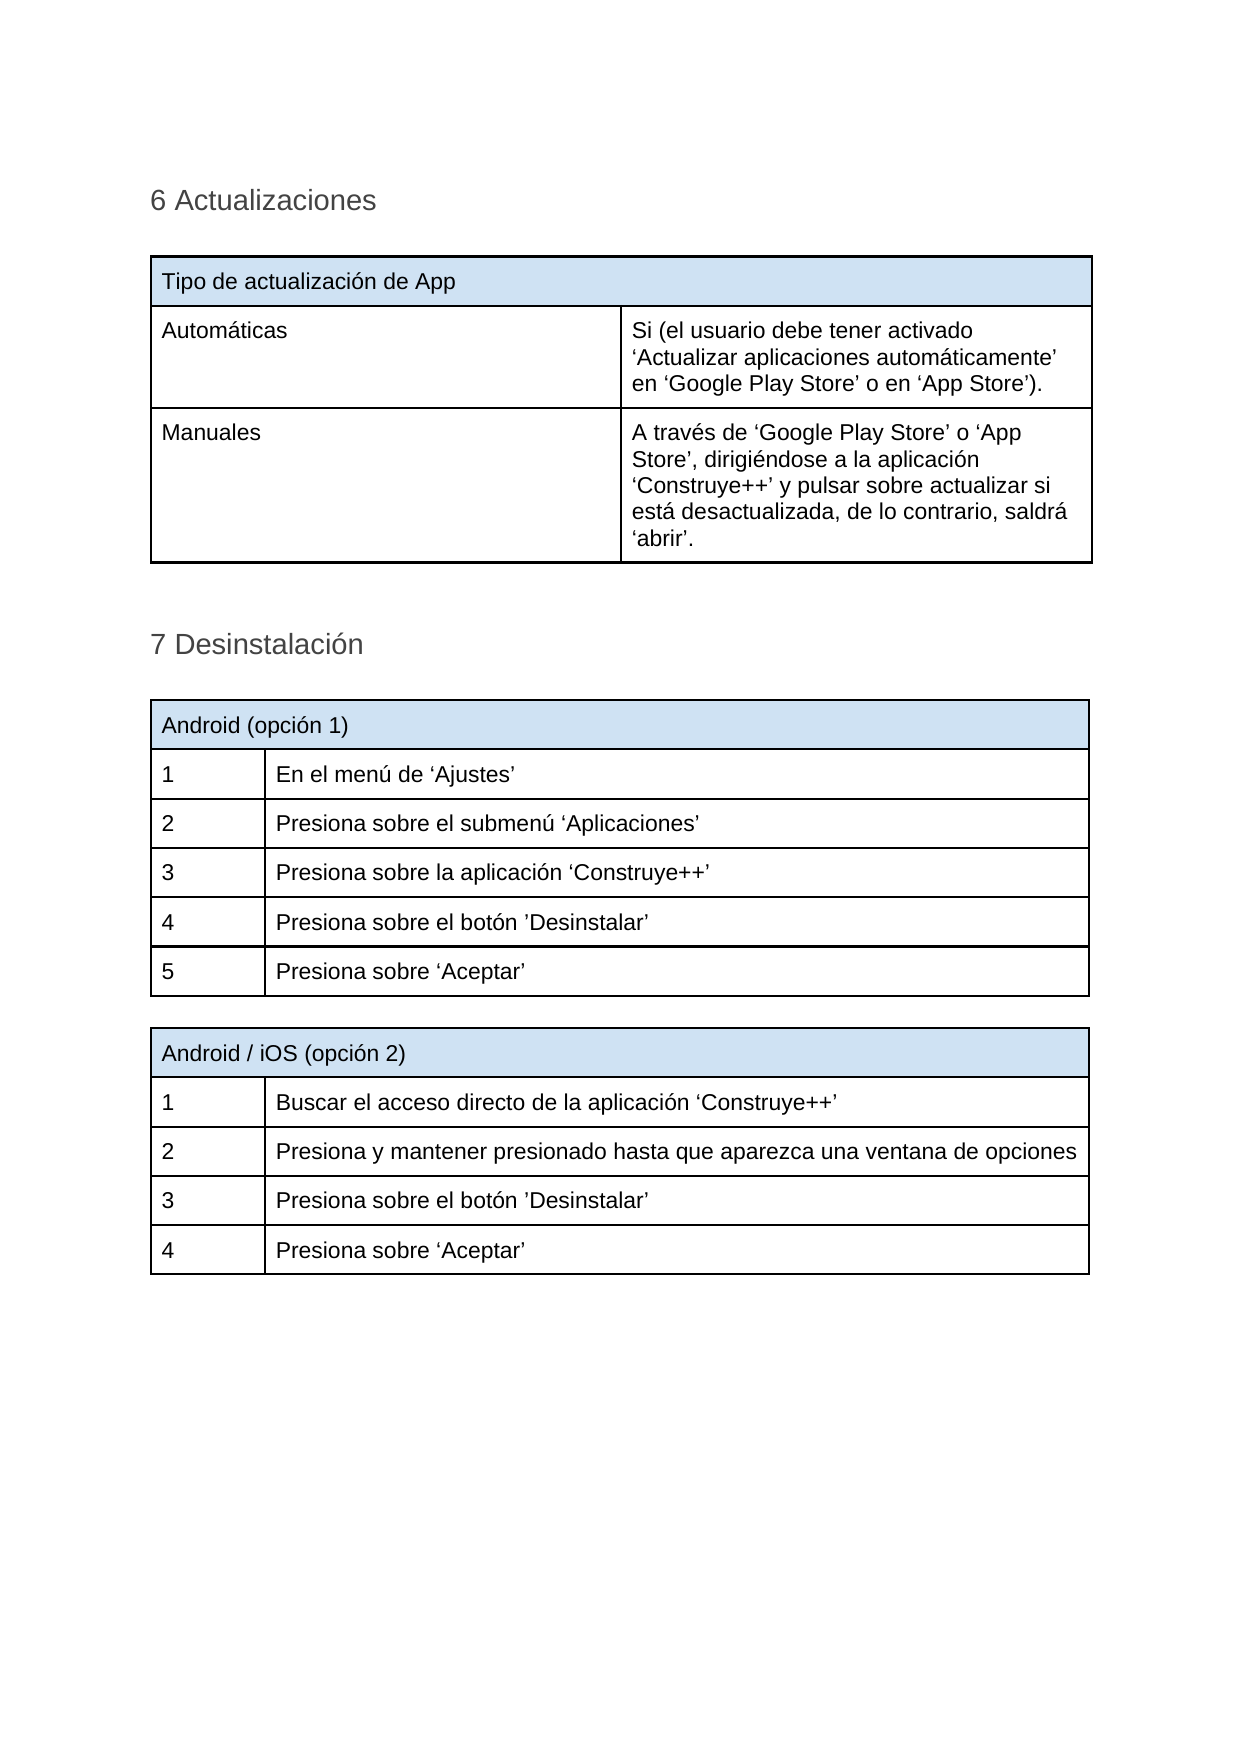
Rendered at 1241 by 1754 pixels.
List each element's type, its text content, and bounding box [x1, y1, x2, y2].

table_header Android / iOS (opción 2) [152, 1029, 1088, 1076]
table_cell Presiona sobre el submenú ‘Aplicaciones’ [266, 800, 1088, 847]
table_cell Automáticas [152, 307, 620, 407]
subtitle 6 Actualizaciones [150, 183, 1090, 217]
table_header Android (opción 1) [152, 701, 1088, 748]
table_cell Presiona y mantener presionado hasta que aparezca una ventana de opciones [266, 1128, 1088, 1175]
table_cell Presiona sobre la aplicación ‘Construye++’ [266, 849, 1088, 896]
table_cell Presiona sobre el botón ’Desinstalar’ [266, 1177, 1088, 1224]
table_cell A través de ‘Google Play Store’ o ‘App Store’, dirigiéndose a la aplicación ‘Construye++’ y pulsar sobre actualizar si está desactualizada, de lo contrario, saldrá ‘abrir’. [622, 409, 1091, 561]
table_cell 4 [152, 898, 264, 945]
table_cell Si (el usuario debe tener activado ‘Actualizar aplicaciones automáticamente’ en ‘Google Play Store’ o en ‘App Store’). [622, 307, 1091, 407]
table_cell 1 [152, 1078, 264, 1126]
table_header Tipo de actualización de App [152, 258, 1091, 305]
table_cell 2 [152, 800, 264, 847]
subtitle 7 Desinstalación [150, 627, 1090, 661]
table_cell 3 [152, 1177, 264, 1224]
table_cell 3 [152, 849, 264, 896]
table_cell 2 [152, 1128, 264, 1175]
table_cell Presiona sobre ‘Aceptar’ [266, 948, 1088, 995]
table_cell 5 [152, 948, 264, 995]
table_cell En el menú de ‘Ajustes’ [266, 750, 1088, 798]
table_cell 4 [152, 1226, 264, 1273]
table_cell Manuales [152, 409, 620, 561]
table_cell Buscar el acceso directo de la aplicación ‘Construye++’ [266, 1078, 1088, 1126]
table_cell Presiona sobre el botón ’Desinstalar’ [266, 898, 1088, 945]
table_cell Presiona sobre ‘Aceptar’ [266, 1226, 1088, 1273]
table_cell 1 [152, 750, 264, 798]
